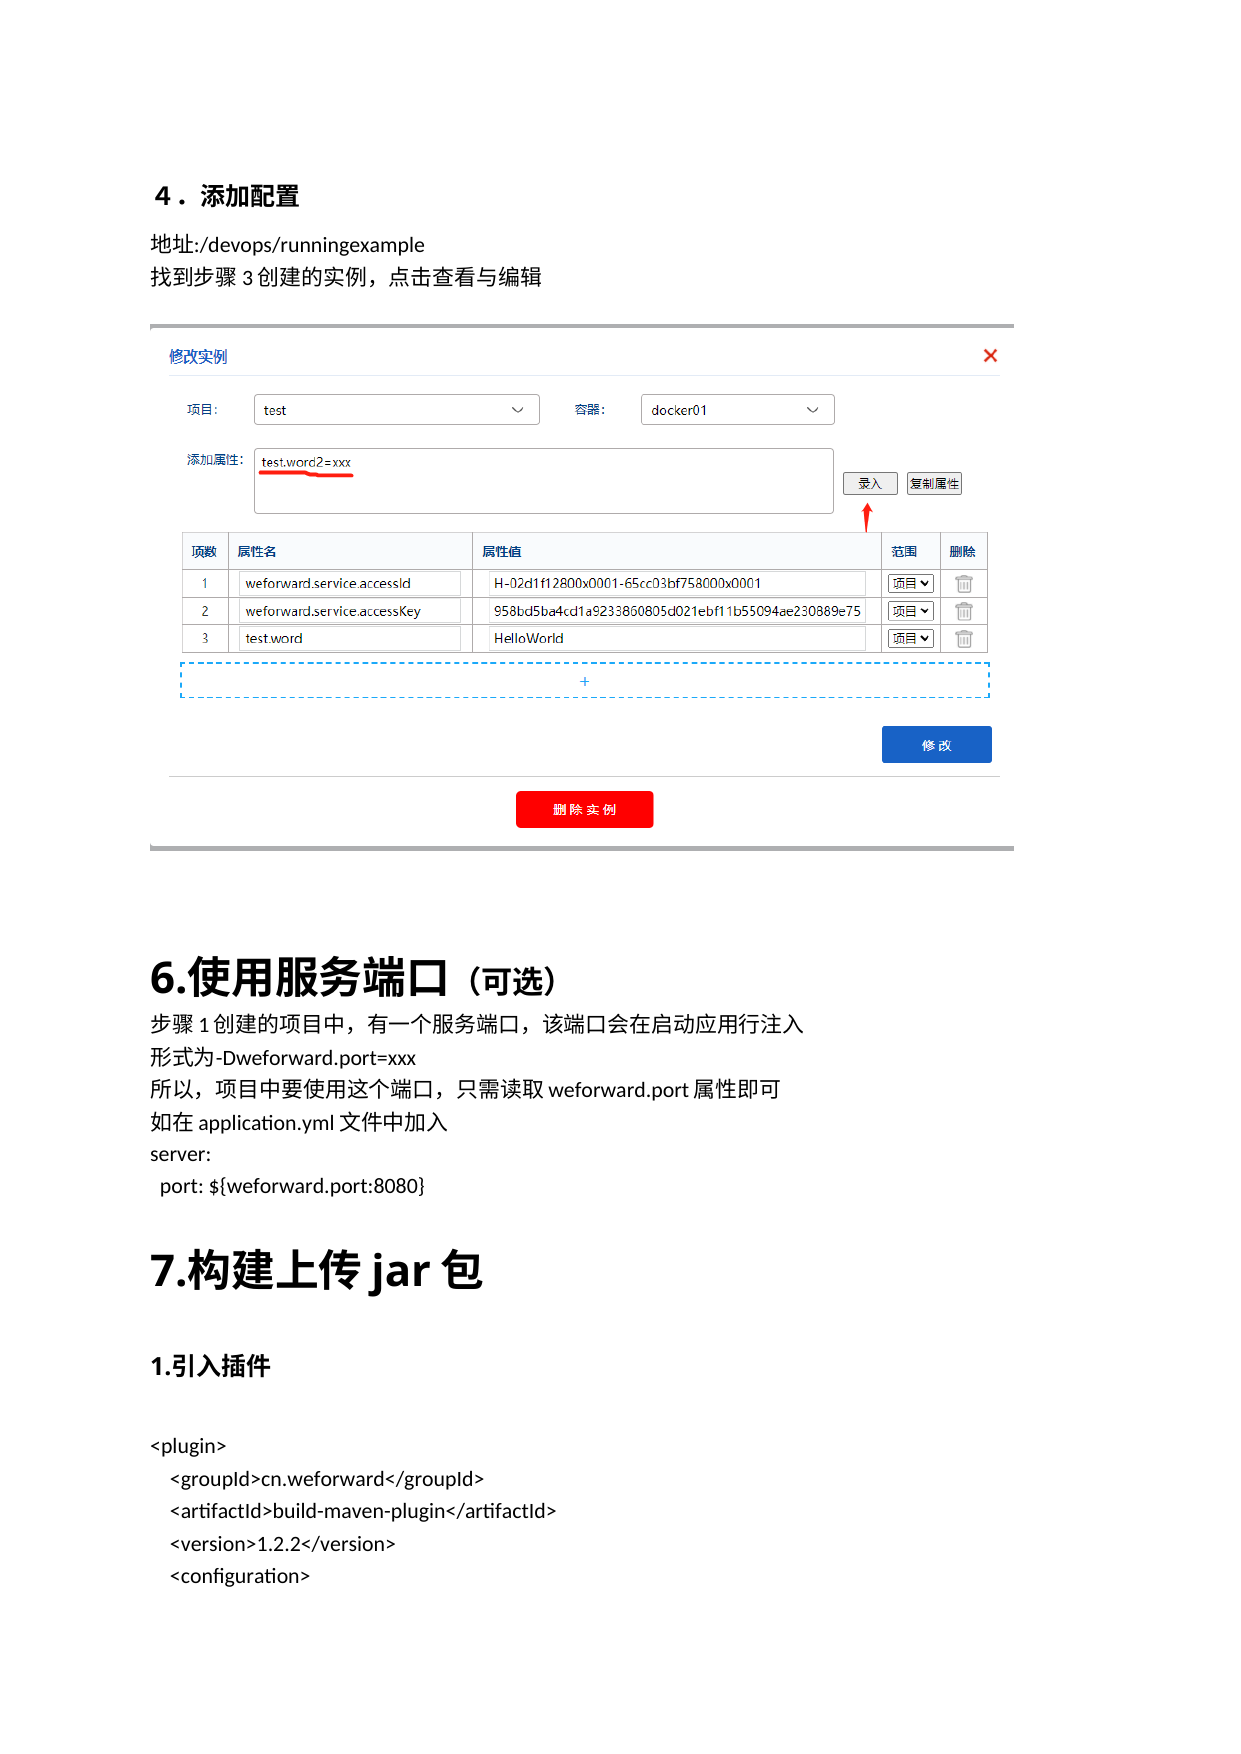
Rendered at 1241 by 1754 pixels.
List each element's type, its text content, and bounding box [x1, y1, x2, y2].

text <version>1.2.2</version> [150, 1527, 1090, 1559]
picture [150, 324, 1014, 851]
text 1.引入插件 [150, 1332, 1090, 1397]
text 7.构建上传jar包 [150, 1234, 1090, 1299]
text <configuration> [150, 1559, 1090, 1592]
text 形式为-Dweforward.port=xxx [150, 1039, 1090, 1072]
text ４．添加配置 [150, 162, 1090, 227]
text <artifactId>build-maven-plugin</artifactId> [150, 1494, 1090, 1527]
text 找到步骤3创建的实例，点击查看与编辑 [150, 259, 1090, 292]
text <groupId>cn.weforward</groupId> [150, 1462, 1090, 1494]
text port: ${weforward.port:8080} [150, 1169, 1090, 1202]
text <plugin> [150, 1429, 1090, 1462]
text 如在application.yml文件中加入 [150, 1104, 1090, 1137]
text 地址:/devops/runningexample [150, 227, 1090, 259]
text 所以，项目中要使用这个端口，只需读取weforward.port属性即可 [150, 1072, 1090, 1104]
text server: [150, 1137, 1090, 1169]
text 6.使用服务端口（可选） [150, 942, 1090, 1007]
text 步骤1创建的项目中，有一个服务端口，该端口会在启动应用行注入 [150, 1007, 1090, 1039]
